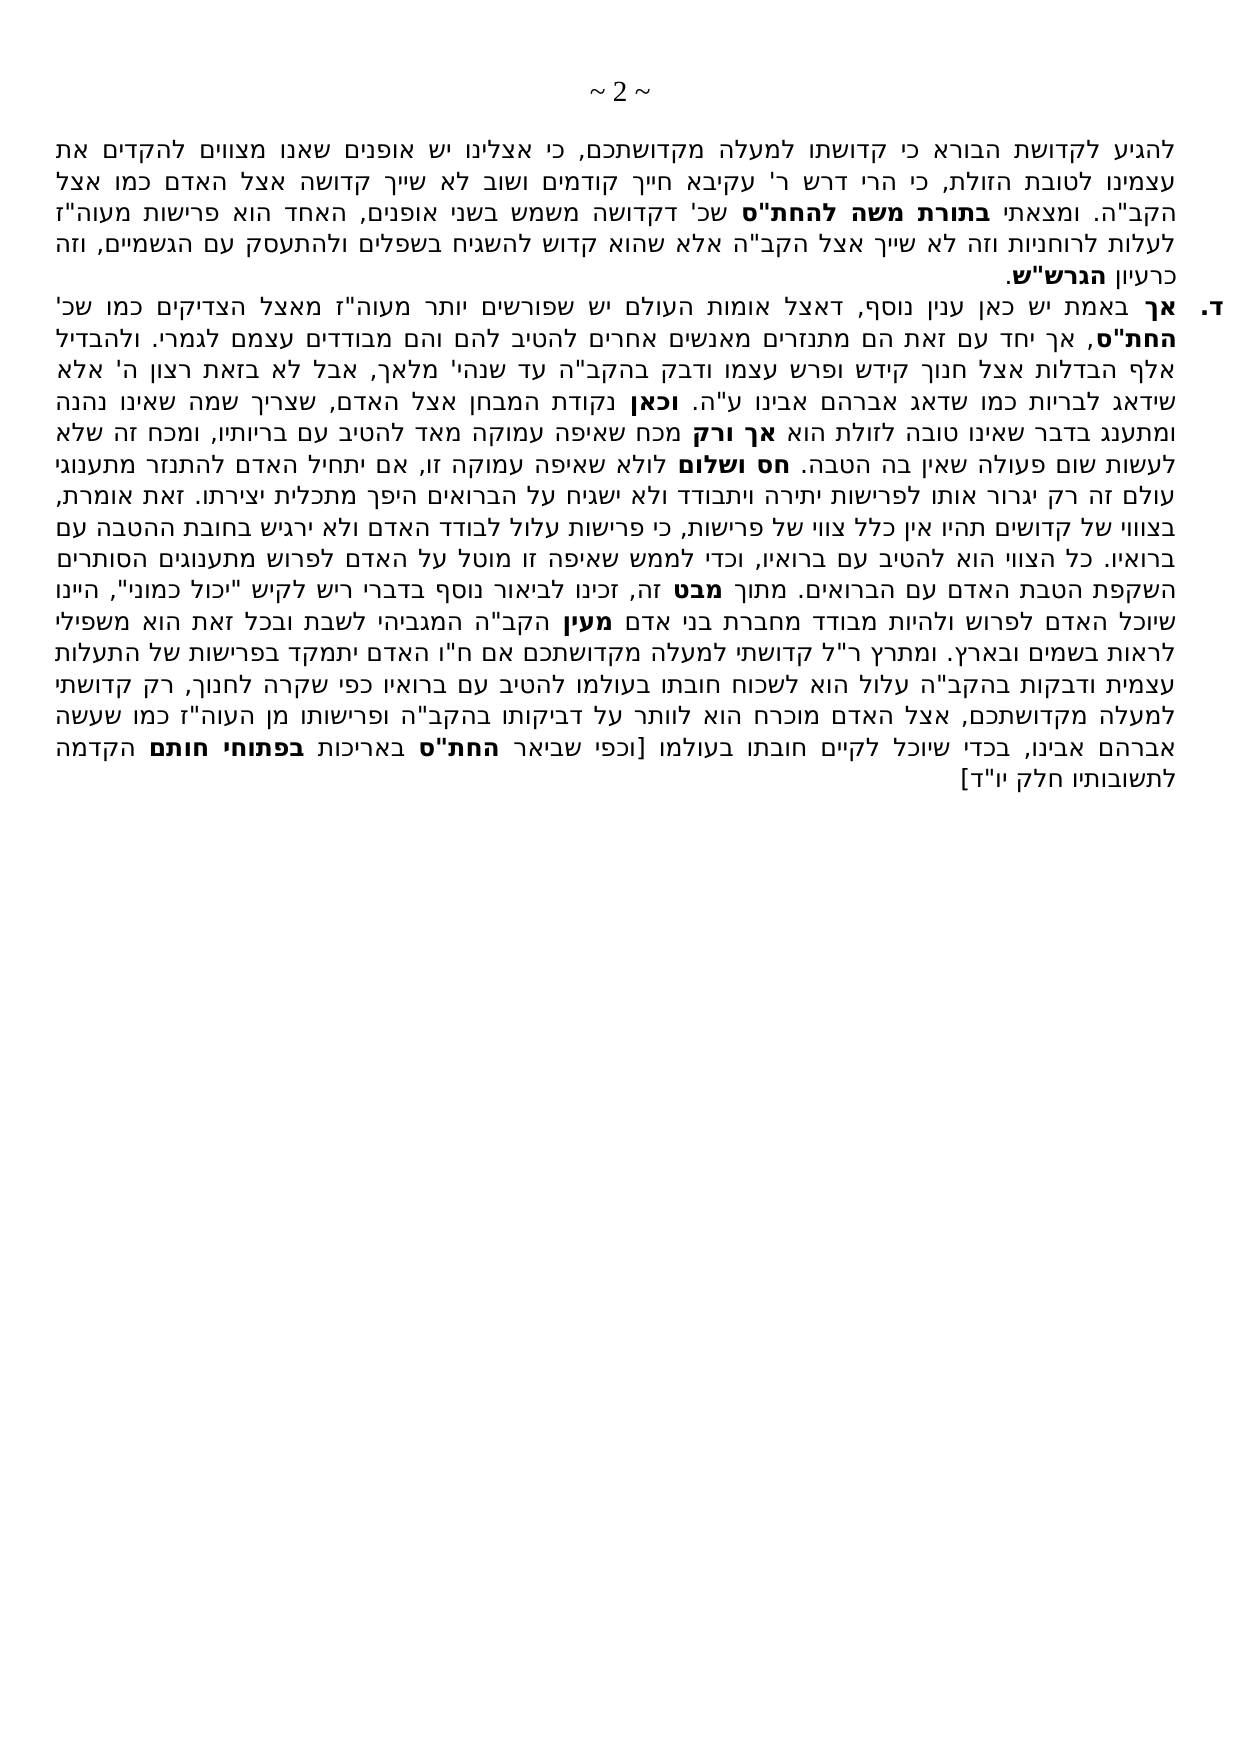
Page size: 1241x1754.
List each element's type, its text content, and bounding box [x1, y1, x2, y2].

list אך באמת יש כאן ענין נוסף, דאצל אומות העולם יש שפורשים יותר מעוה"ז מאצל הצדיקים כמו שכ' החת"ס, אך יחד עם זאת הם מתנזרים מאנשים אחרים להטיב להם והם מבודדים עצמם לגמרי. ולהבדיל אלף הבדלות אצל חנוך קידש ופרש עצמו ודבק בהקב"ה עד שנהי' מלאך, אבל לא בזאת רצון ה' אלא שידאג לבריות כמו שדאג אברהם אבינו ע"ה. וכאן נקודת המבחן אצל האדם, שצריך שמה שאינו נהנה ומתענג בדבר שאינו טובה לזולת הוא אך ורק מכח שאיפה עמוקה מאד להטיב עם בריותיו, ומכח זה שלא לעשות שום פעולה שאין בה הטבה. חס ושלום לולא שאיפה עמוקה זו, אם יתחיל האדם להתנזר מתענוגי עולם זה רק יגרור אותו לפרישות יתירה ויתבודד ולא ישגיח על הברואים היפך מתכלית יצירתו. זאת אומרת, בצוווי של קדושים תהיו אין כלל צווי של פרישות, כי פרישות עלול לבודד האדם ולא ירגיש בחובת ההטבה עם ברואיו. כל הצווי הוא להטיב עם ברואיו, וכדי לממש שאיפה זו מוטל על האדם לפרוש מתענוגים הסותרים השקפת הטבת האדם עם הברואים. מתוך מבט זה, זכינו לביאור נוסף בדברי ריש לקיש "יכול כמוני", היינו שיוכל האדם לפרוש ולהיות מבודד מחברת בני אדם מעין הקב"ה המגביהי לשבת ובכל זאת הוא משפילי לראות בשמים ובארץ. ומתרץ ר"ל קדושתי למעלה מקדושתכם אם ח"ו האדם יתמקד בפרישות של התעלות עצמית ודבקות בהקב"ה עלול הוא לשכוח חובתו בעולמו להטיב עם ברואיו כפי שקרה לחנוך, רק קדושתי למעלה מקדושתכם, אצל האדם מוכרח הוא לוותר על דביקותו בהקב"ה ופרישותו מן העוה"ז כמו שעשה אברהם אבינו, בכדי שיוכל לקיים חובתו בעולמו [וכפי שביאר החת"ס באריכות בפתוחי חותם הקדמה לתשובותיו חלק יו"ד] [54, 293, 1199, 794]
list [54, 135, 1199, 290]
